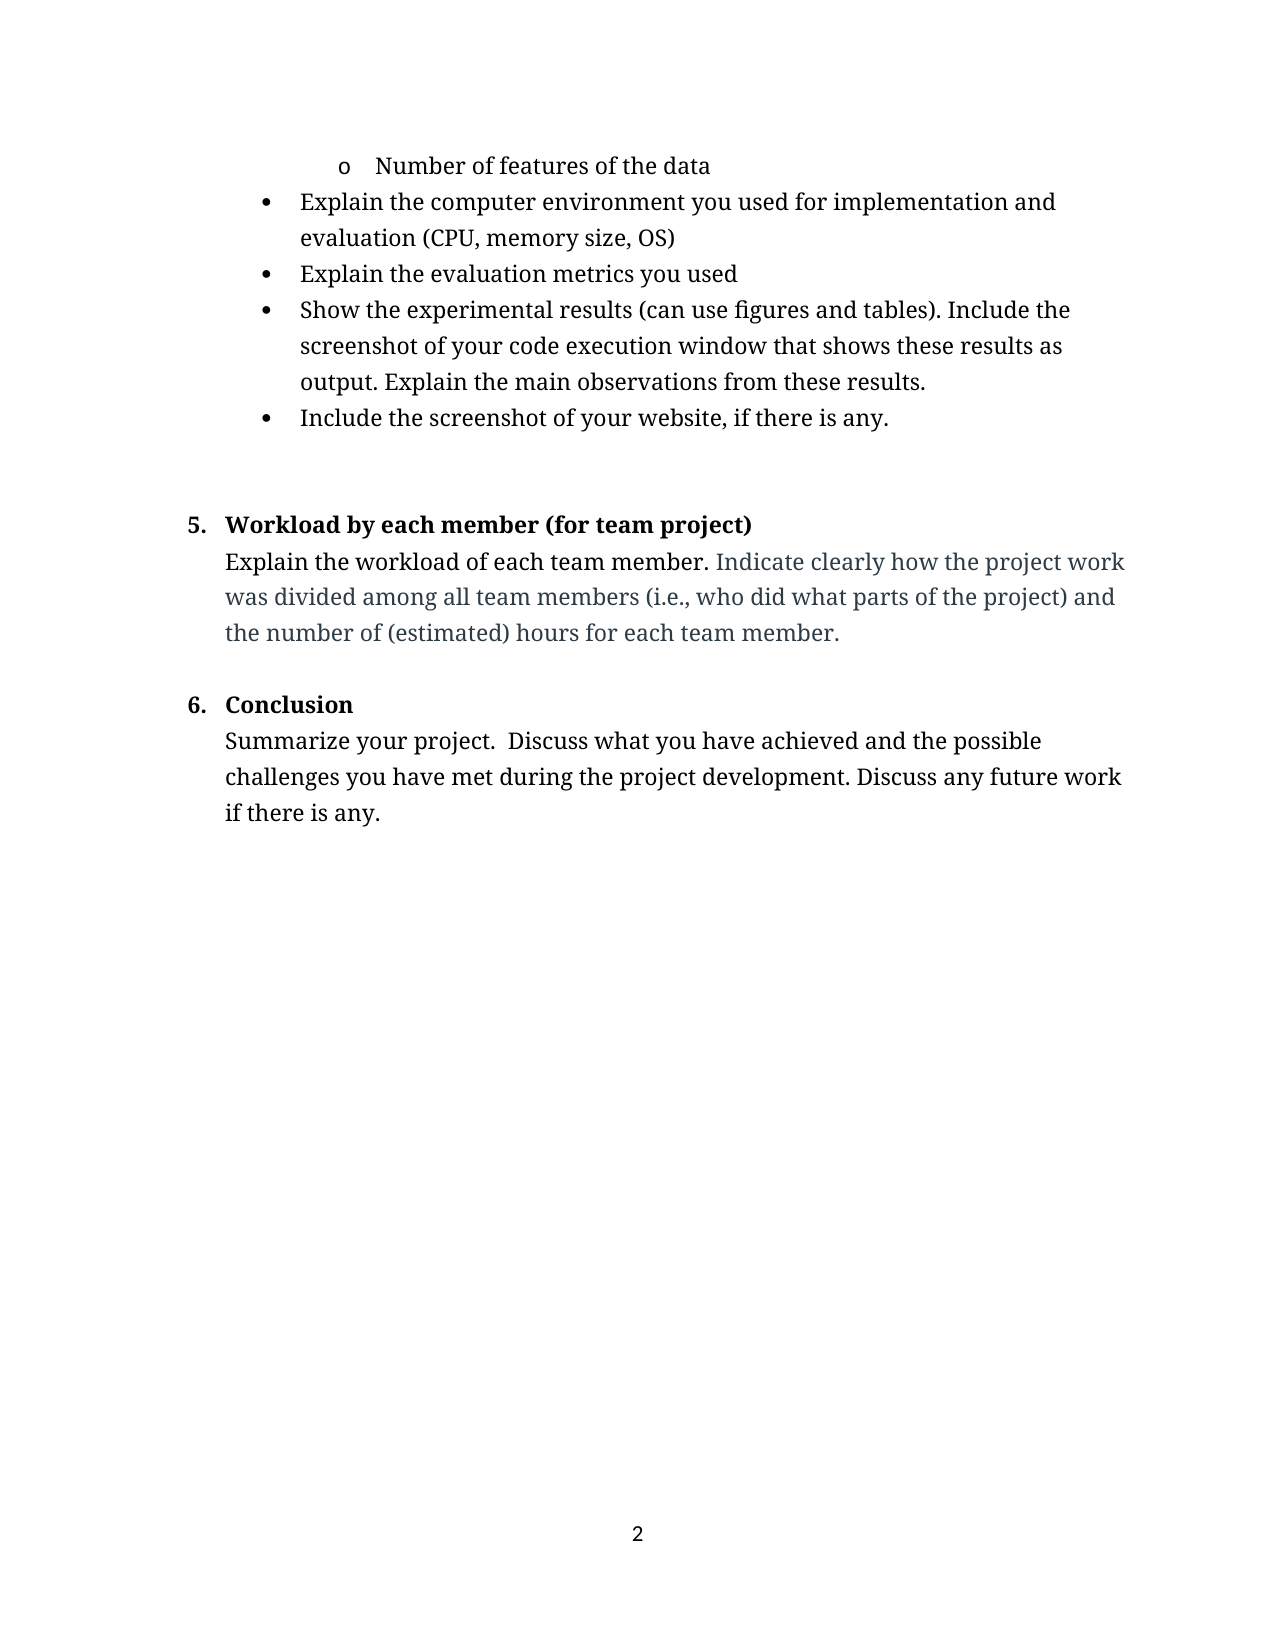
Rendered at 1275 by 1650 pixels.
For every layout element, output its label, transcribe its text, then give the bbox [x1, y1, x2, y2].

list Workload by each member (for team project) [187, 509, 1125, 541]
list Number of features of the data [337, 150, 1125, 181]
list Explain the computer environment you used for implementation and evaluation (CPU, memory size, OS) [262, 186, 1125, 253]
list Include the screenshot of your website, if there is any. [262, 402, 1125, 433]
list Explain the evaluation metrics you used [262, 258, 1125, 289]
list Explain the workload of each team member. Indicate clearly how the project work was divided among all team members (i.e., who did what parts of the project) and the number of (estimated) hours for each team member. [225, 545, 1125, 648]
list Conclusion [187, 689, 1125, 720]
list Summarize your project. Discuss what you have achieved and the possible challenges you have met during the project development. Discuss any future work if there is any. [225, 725, 1125, 828]
list Show the experimental results (can use figures and tables). Include the screenshot of your code execution window that shows these results as output. Explain the main observations from these results. [262, 294, 1125, 397]
